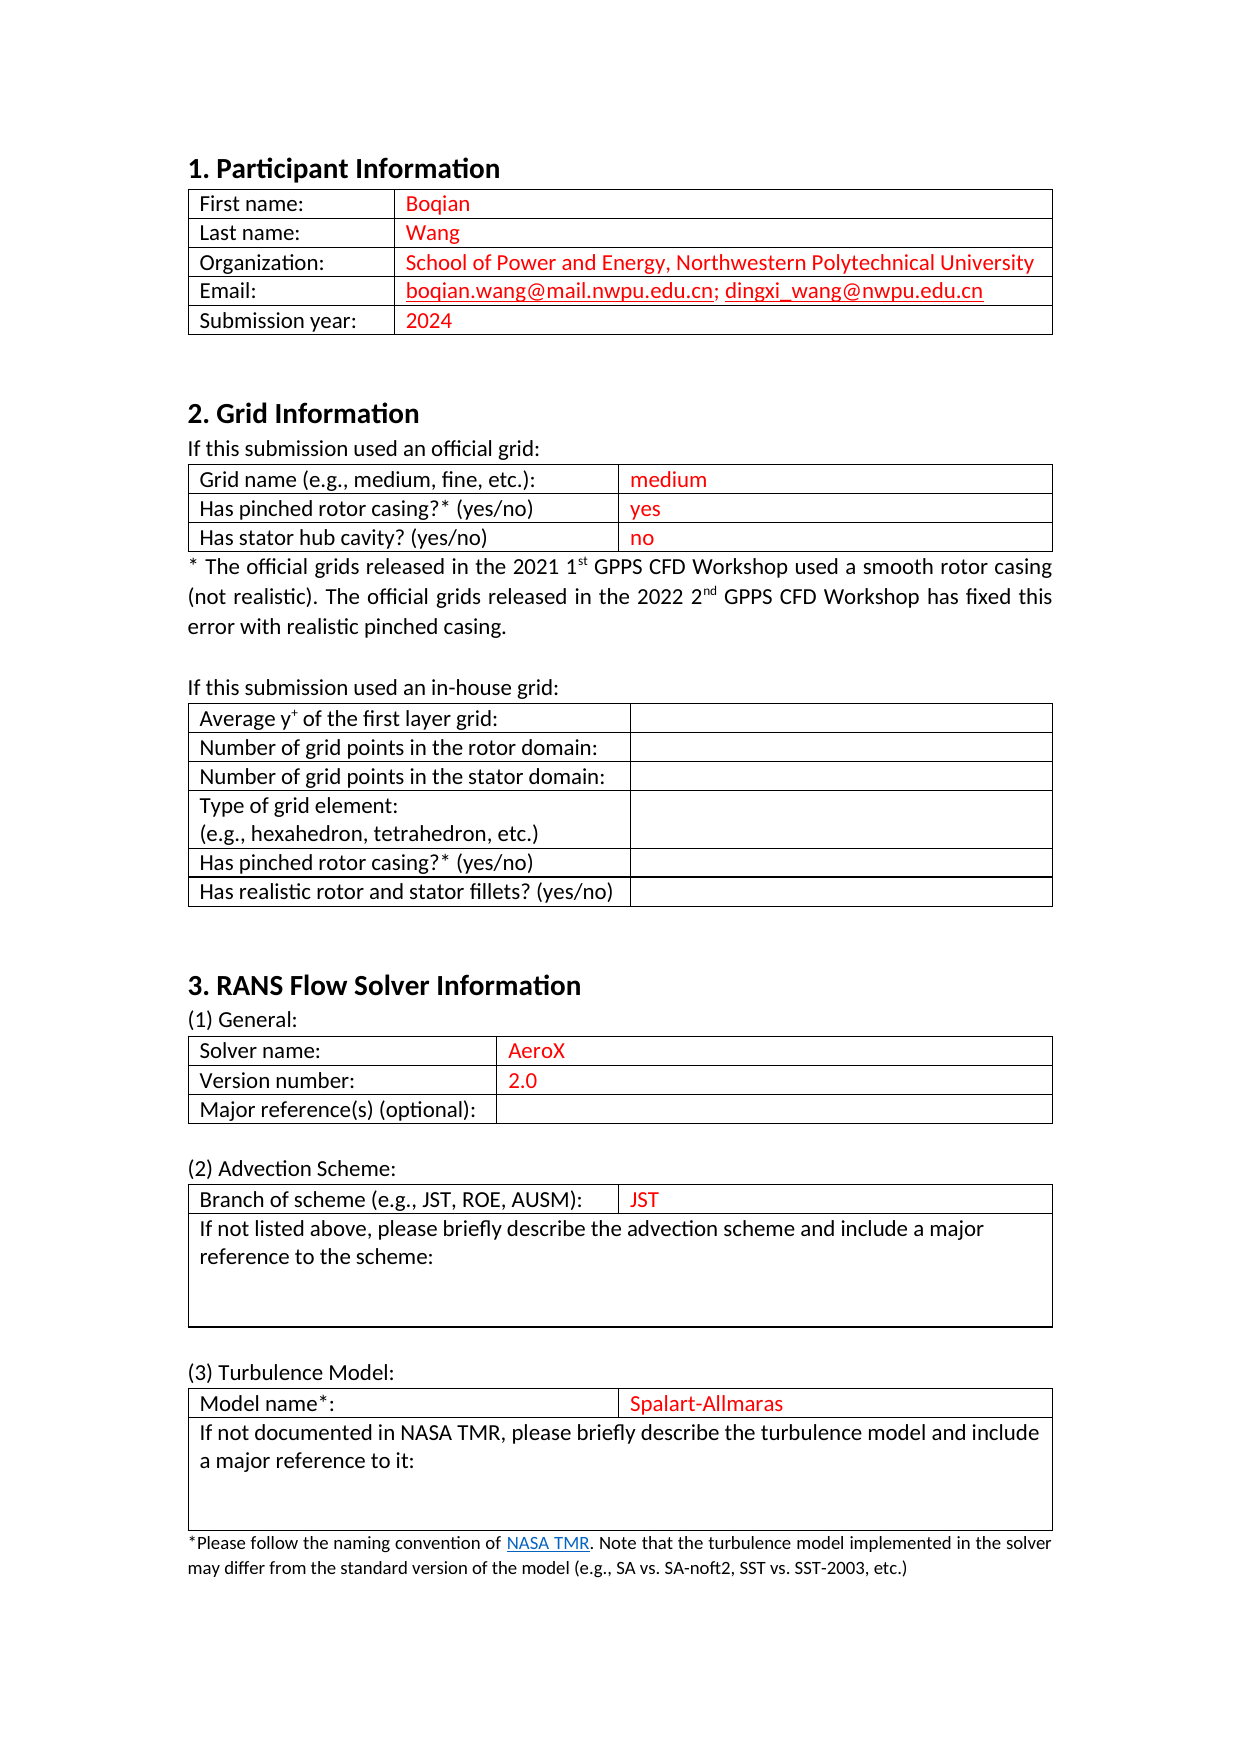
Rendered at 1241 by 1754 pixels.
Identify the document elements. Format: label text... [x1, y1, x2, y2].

table_header First name: [189, 190, 394, 217]
table_cell Has realistic rotor and stator fillets? (yes/no) [189, 878, 630, 906]
table_cell boqian.wang@mail.nwpu.edu.cn; dingxi_wang@nwpu.edu.cn [395, 277, 1052, 305]
table_cell Has pinched rotor casing?* (yes/no) [189, 849, 630, 876]
table_header Boqian [395, 190, 1052, 217]
table_cell [497, 1095, 1052, 1123]
table_cell Submission year: [189, 306, 394, 334]
table_header Average y+ of the first layer grid: [189, 704, 630, 732]
text If this submission used an in-house grid: [187, 673, 1053, 701]
table_header JST [619, 1185, 1052, 1213]
table_cell Number of grid points in the stator domain: [189, 762, 630, 790]
text If this submission used an official grid: [187, 434, 1053, 462]
table_header AeroX [497, 1037, 1052, 1065]
text (3) Turbulence Model: [187, 1358, 1053, 1386]
text *Please follow the naming convention of NASA TMR. Note that the turbulence model implemented in the solver may differ from the standard version of the model (e.g., SA vs. SA-noft2, SST vs. SST-2003, etc.) [187, 1531, 1053, 1579]
table_cell Has pinched rotor casing?* (yes/no) [189, 494, 618, 522]
table_cell yes [619, 494, 1052, 522]
table_cell Last name: [189, 219, 394, 247]
table_cell Number of grid points in the rotor domain: [189, 733, 630, 761]
text (1) General: [187, 1005, 1053, 1033]
table_header medium [619, 465, 1052, 493]
table_cell Type of grid element: (e.g., hexahedron, tetrahedron, etc.) [189, 791, 630, 847]
table_cell Organization: [189, 248, 394, 276]
table_cell Email: [189, 277, 394, 305]
table_cell Version number: [189, 1066, 496, 1094]
table_cell [631, 791, 1052, 847]
table_cell [631, 733, 1052, 761]
table_header Branch of scheme (e.g., JST, ROE, AUSM): [189, 1185, 618, 1213]
text * The official grids released in the 2021 1st GPPS CFD Workshop used a smooth rotor casing (not realistic). The official grids released in the 2022 2nd GPPS CFD Workshop has fixed this error with realistic pinched casing. [187, 552, 1053, 641]
table_cell If not listed above, please briefly describe the advection scheme and include a major reference to the scheme: [189, 1214, 1052, 1326]
table_cell 2024 [395, 306, 1052, 334]
list Participant Information [187, 150, 1053, 186]
table_cell Major reference(s) (optional): [189, 1095, 496, 1123]
table_cell Has stator hub cavity? (yes/no) [189, 523, 618, 551]
list Grid Information [187, 395, 1053, 431]
table_header Spalart-Allmaras [619, 1389, 1052, 1417]
table_header Model name*: [189, 1389, 618, 1417]
table_cell School of Power and Energy, Northwestern Polytechnical University [395, 248, 1052, 276]
table_header Grid name (e.g., medium, fine, etc.): [189, 465, 618, 493]
table_cell Wang [395, 219, 1052, 247]
list RANS Flow Solver Information [187, 967, 1053, 1003]
table_cell If not documented in NASA TMR, please briefly describe the turbulence model and include a major reference to it: [189, 1418, 1052, 1530]
table_cell [631, 762, 1052, 790]
table_cell [631, 849, 1052, 876]
table_cell 2.0 [497, 1066, 1052, 1094]
table_header [631, 704, 1052, 732]
table_cell no [619, 523, 1052, 551]
table_header Solver name: [189, 1037, 496, 1065]
text (2) Advection Scheme: [187, 1154, 1053, 1182]
table_cell [631, 878, 1052, 906]
